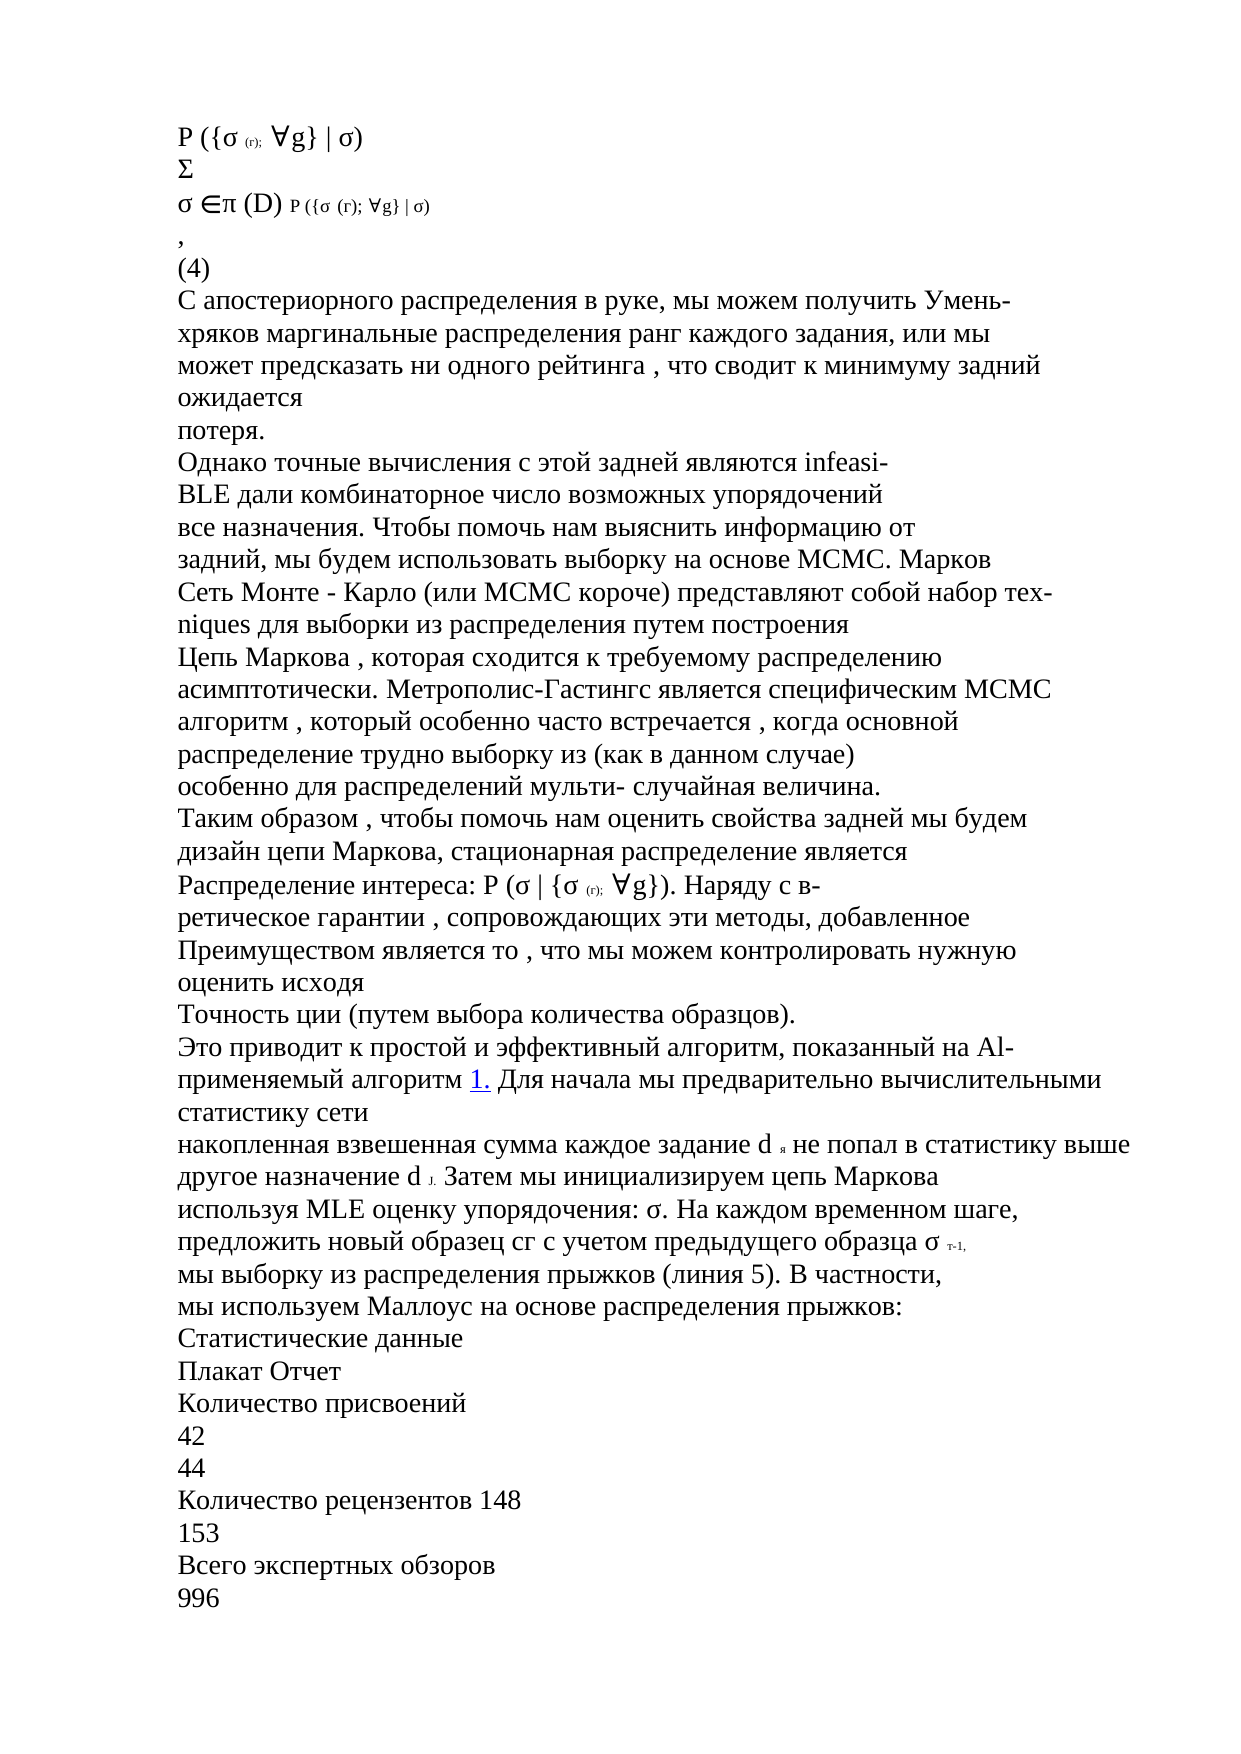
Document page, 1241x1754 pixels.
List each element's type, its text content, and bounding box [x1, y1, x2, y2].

text накопленная взвешенная сумма каждое задание d я не попал в статистику выше [177, 1127, 1152, 1159]
text асимптотически. Метрополис-Гастингс является специфическим MCMC [177, 672, 1152, 704]
text С апостериорного распределения в руке, мы можем получить Умень- [177, 283, 1152, 316]
text P ({σ (г); ∀g} | σ) [177, 118, 1152, 152]
text дизайн цепи Маркова, стационарная распределение является [177, 834, 1152, 866]
text распределение трудно выборку из (как в данном случае) [177, 737, 1152, 769]
text все назначения. Чтобы помочь нам выяснить информацию от [177, 510, 1152, 542]
text предложить новый образец сг с учетом предыдущего образца σ т-1, [177, 1224, 1152, 1257]
text особенно для распределений мульти- случайная величина. [177, 769, 1152, 802]
text Количество присвоений [177, 1386, 1152, 1419]
text другое назначение d J. Затем мы инициализируем цепь Маркова [177, 1159, 1152, 1192]
text Сеть Монте - Карло (или MCMC короче) представляют собой набор тех- [177, 575, 1152, 607]
text алгоритм , который особенно часто встречается , когда основной [177, 704, 1152, 737]
text используя MLE оценку упорядочения: σ. На каждом временном шаге, [177, 1192, 1152, 1224]
text niques для выборки из распределения путем построения [177, 607, 1152, 639]
text Плакат Отчет [177, 1354, 1152, 1386]
text потеря. [177, 413, 1152, 445]
text может предсказать ни одного рейтинга , что сводит к минимуму задний ожидается [177, 348, 1152, 413]
text 42 [177, 1419, 1152, 1451]
text 44 [177, 1451, 1152, 1483]
text (4) [177, 251, 1152, 283]
text Σ [177, 152, 1152, 184]
text хряков маргинальные распределения ранг каждого задания, или мы [177, 316, 1152, 348]
text Статистические данные [177, 1321, 1152, 1354]
text 996 [177, 1581, 1152, 1613]
text , [177, 218, 1152, 251]
text 153 [177, 1516, 1152, 1548]
text мы используем Маллоус на основе распределения прыжков: [177, 1289, 1152, 1321]
text Таким образом , чтобы помочь нам оценить свойства задней мы будем [177, 802, 1152, 834]
text Преимуществом является то , что мы можем контролировать нужную оценить исходя [177, 933, 1152, 997]
text Точность ции (путем выбора количества образцов). [177, 997, 1152, 1030]
text мы выборку из распределения прыжков (линия 5). В частности, [177, 1257, 1152, 1289]
text BLE дали комбинаторное число возможных упорядочений [177, 478, 1152, 510]
text ретическое гарантии , сопровождающих эти методы, добавленное [177, 900, 1152, 933]
text Всего экспертных обзоров [177, 1548, 1152, 1581]
text Количество рецензентов 148 [177, 1483, 1152, 1516]
text Распределение интереса: P (σ | {σ (г); ∀g}). Наряду с в- [177, 866, 1152, 900]
text задний, мы будем использовать выборку на основе MCMC. Марков [177, 542, 1152, 575]
text применяемый алгоритм 1. Для начала мы предварительно вычислительными статистику сети [177, 1062, 1152, 1127]
text Это приводит к простой и эффективный алгоритм, показанный на Al- [177, 1030, 1152, 1062]
text σ ∈π (D) P ({σ (г); ∀g} | σ) [177, 184, 1152, 218]
text Однако точные вычисления с этой задней являются infeasi- [177, 445, 1152, 478]
text Цепь Маркова , которая сходится к требуемому распределению [177, 639, 1152, 672]
